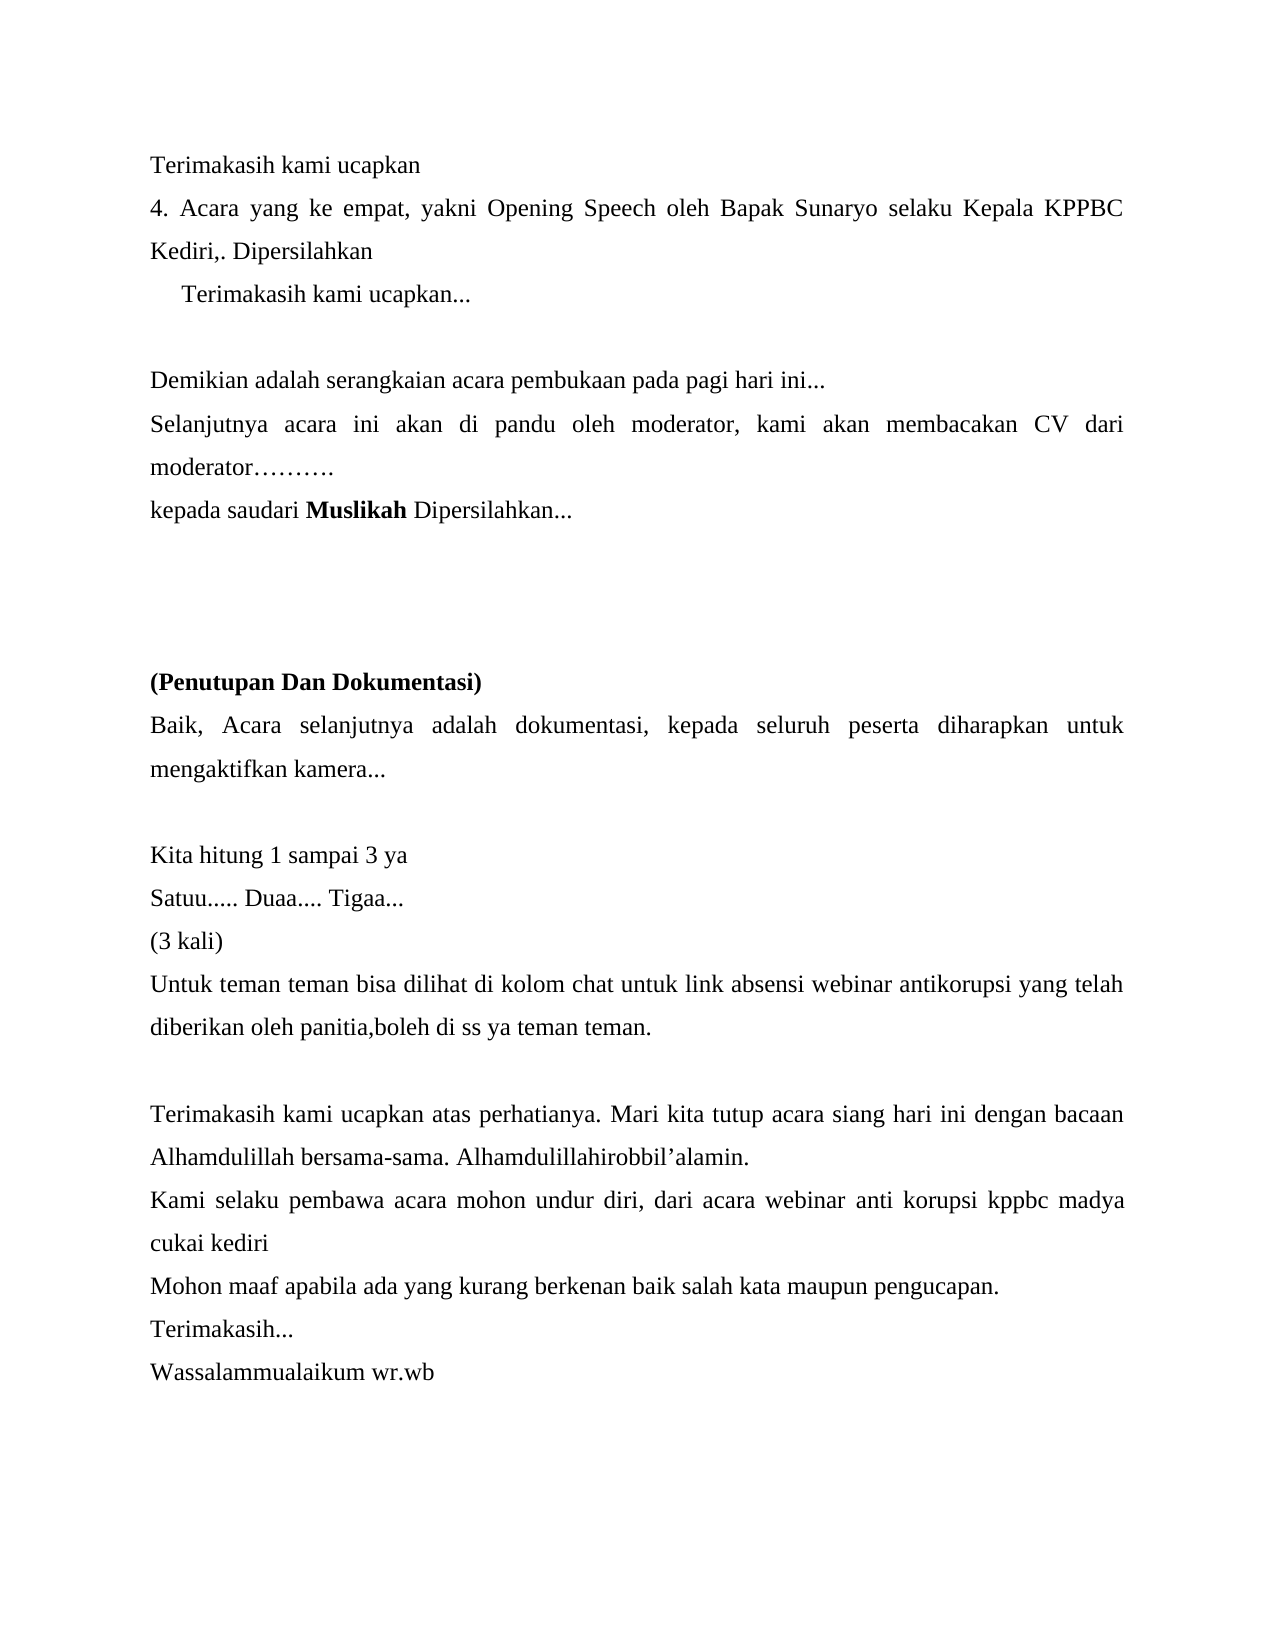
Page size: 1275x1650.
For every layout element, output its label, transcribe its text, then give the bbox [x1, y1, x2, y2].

text Terimakasih... [150, 1314, 1125, 1343]
text (Penutupan Dan Dokumentasi) [150, 667, 1125, 696]
text Satuu..... Duaa.... Tigaa... [150, 883, 1125, 912]
text Terimakasih kami ucapkan atas perhatianya. Mari kita tutup acara siang hari ini dengan bacaan Alhamdulillah bersama-sama. Alhamdulillahirobbil’alamin. [150, 1099, 1125, 1171]
text Terimakasih kami ucapkan... [150, 279, 1125, 308]
text (3 kali) [150, 926, 1125, 955]
text Kita hitung 1 sampai 3 ya [150, 840, 1125, 869]
text Mohon maaf apabila ada yang kurang berkenan baik salah kata maupun pengucapan. [150, 1271, 1125, 1300]
text Untuk teman teman bisa dilihat di kolom chat untuk link absensi webinar antikorupsi yang telah diberikan oleh panitia,boleh di ss ya teman teman. [150, 969, 1125, 1041]
text Wassalammualaikum wr.wb [150, 1357, 1125, 1386]
text Terimakasih kami ucapkan [150, 150, 1125, 179]
text Baik, Acara selanjutnya adalah dokumentasi, kepada seluruh peserta diharapkan untuk mengaktifkan kamera... [150, 711, 1125, 782]
text Demikian adalah serangkaian acara pembukaan pada pagi hari ini... [150, 366, 1125, 394]
text Selanjutnya acara ini akan di pandu oleh moderator, kami akan membacakan CV dari moderator………. [150, 409, 1125, 481]
text Kami selaku pembawa acara mohon undur diri, dari acara webinar anti korupsi kppbc madya cukai kediri [150, 1185, 1125, 1257]
text kepada saudari Muslikah Dipersilahkan... [150, 495, 1125, 524]
text 4. Acara yang ke empat, yakni Opening Speech oleh Bapak Sunaryo selaku Kepala KPPBC Kediri,. Dipersilahkan [150, 193, 1125, 265]
